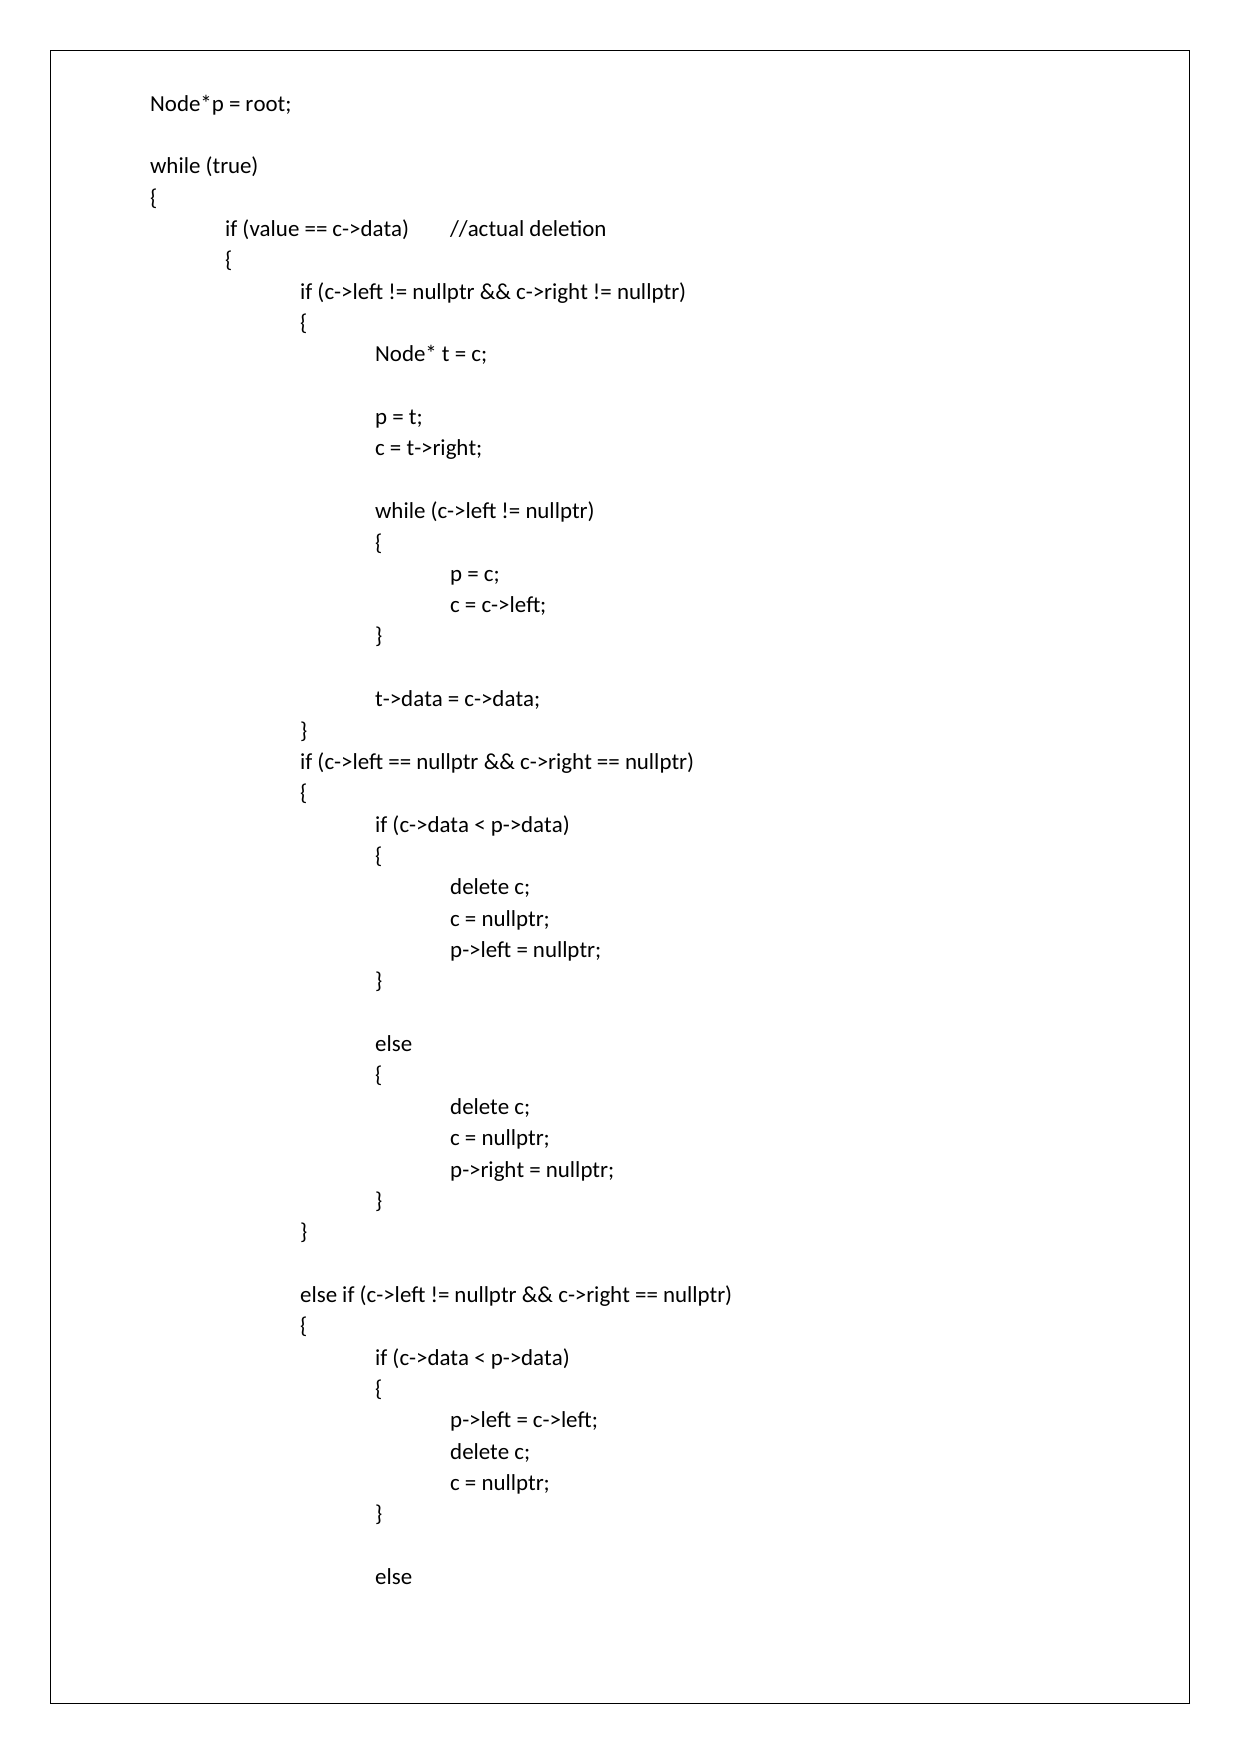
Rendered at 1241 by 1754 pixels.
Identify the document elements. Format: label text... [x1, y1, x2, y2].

text { [148, 841, 1077, 869]
text if (c->left == nullptr && c->right == nullptr) [148, 747, 1077, 775]
text c = nullptr; [148, 904, 1077, 932]
text if (c->left != nullptr && c->right != nullptr) [148, 277, 1077, 305]
text if (value == c->data) //actual deletion [148, 214, 1077, 242]
text { [148, 245, 1077, 273]
text c = c->left; [148, 590, 1077, 618]
text Node* t = c; [148, 339, 1077, 367]
text { [148, 778, 1077, 806]
text { [148, 1061, 1077, 1089]
text else [148, 1029, 1077, 1057]
text { [148, 1374, 1077, 1402]
text } [148, 1186, 1077, 1214]
text else if (c->left != nullptr && c->right == nullptr) [148, 1280, 1077, 1308]
text p = t; [148, 402, 1077, 430]
text delete c; [148, 1437, 1077, 1465]
text p = c; [148, 559, 1077, 587]
text p->right = nullptr; [148, 1155, 1077, 1183]
text { [148, 308, 1077, 336]
text { [148, 183, 1077, 211]
text p->left = c->left; [148, 1406, 1077, 1433]
text else [148, 1562, 1077, 1590]
text p->left = nullptr; [148, 935, 1077, 963]
text while (c->left != nullptr) [148, 496, 1077, 524]
text delete c; [148, 872, 1077, 901]
text } [148, 622, 1077, 650]
text } [148, 1217, 1077, 1245]
text delete c; [148, 1092, 1077, 1120]
text c = nullptr; [148, 1468, 1077, 1496]
text Node*p = root; [148, 89, 1077, 117]
text } [148, 1499, 1077, 1528]
text } [148, 716, 1077, 744]
text if (c->data < p->data) [148, 1343, 1077, 1371]
text while (true) [148, 151, 1077, 179]
text } [148, 967, 1077, 994]
text if (c->data < p->data) [148, 810, 1077, 838]
text t->data = c->data; [148, 684, 1077, 712]
text c = t->right; [148, 433, 1077, 462]
text c = nullptr; [148, 1123, 1077, 1151]
text { [148, 1311, 1077, 1339]
text { [148, 528, 1077, 556]
